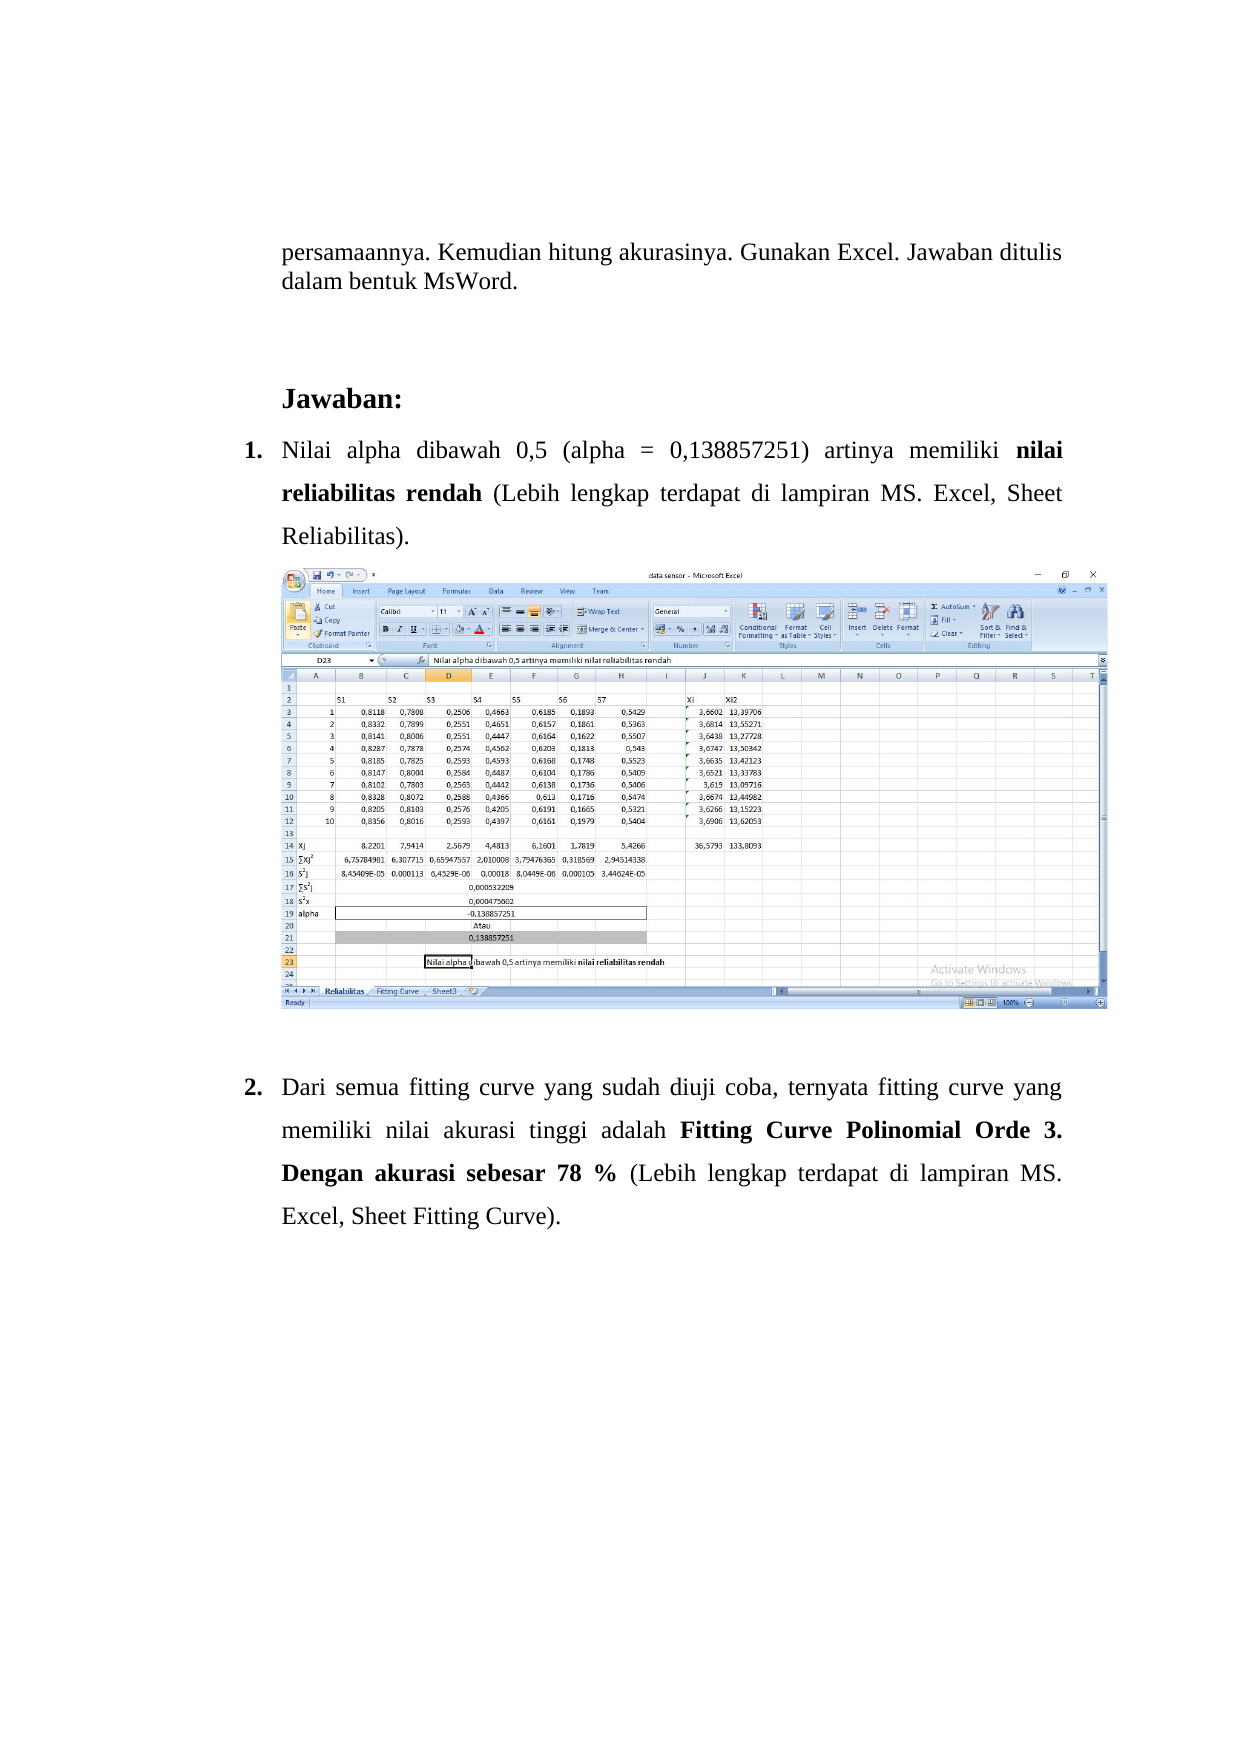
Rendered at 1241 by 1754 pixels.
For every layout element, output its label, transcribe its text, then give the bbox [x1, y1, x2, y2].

text Jawaban: [237, 381, 1063, 414]
list Nilai alpha dibawah 0,5 (alpha = 0,138857251) artinya memiliki nilai reliabilitas rendah (Lebih lengkap terdapat di lampiran MS. Excel, Sheet Reliabilitas). [244, 435, 1063, 550]
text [281, 237, 1063, 294]
picture [281, 567, 1108, 1009]
list Dari semua fitting curve yang sudah diuji coba, ternyata fitting curve yang memiliki nilai akurasi tinggi adalah Fitting Curve Polinomial Orde 3. Dengan akurasi sebesar 78 % (Lebih lengkap terdapat di lampiran MS. Excel, Sheet Fitting Curve). [244, 1072, 1063, 1230]
